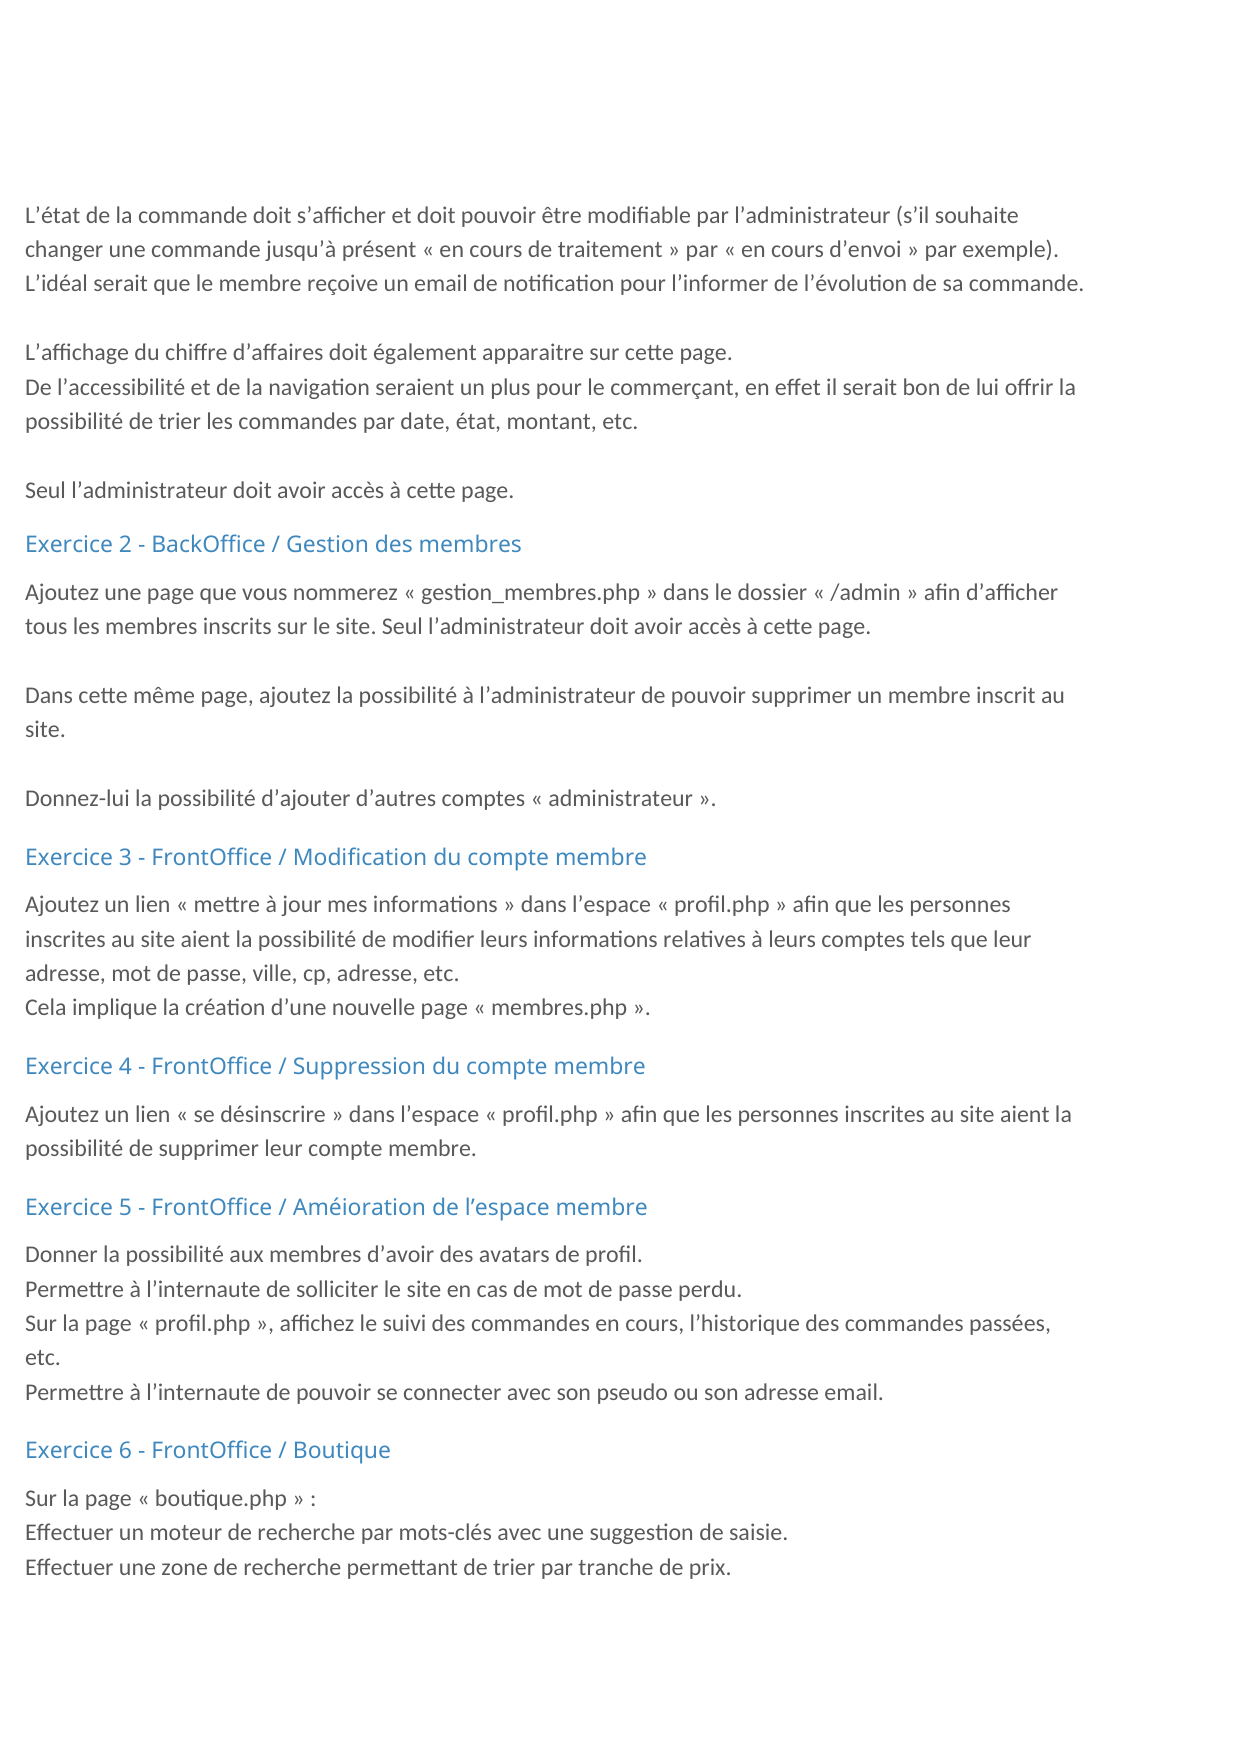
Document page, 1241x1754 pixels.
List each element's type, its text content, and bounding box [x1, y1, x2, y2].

text Ajoutez un lien « mettre à jour mes informations » dans l’espace « profil.php » afin que les personnes inscrites au site aient la possibilité de modifier leurs informations relatives à leurs comptes tels que leur adresse, mot de passe, ville, cp, adresse, etc. Cela implique la création d’une nouvelle page « membres.php ». [25, 884, 1092, 1022]
subtitle Exercice 5 - FrontOffice / Améioration de l’espace membre [25, 1187, 1092, 1222]
subtitle Exercice 6 - FrontOffice / Boutique [25, 1431, 1092, 1465]
text Ajoutez un lien « se désinscrire » dans l’espace « profil.php » afin que les personnes inscrites au site aient la possibilité de supprimer leur compte membre. [25, 1093, 1092, 1162]
subtitle Exercice 2 - BackOffice / Gestion des membres [25, 525, 1092, 559]
text Ajoutez une page que vous nommerez « gestion_membres.php » dans le dossier « /admin » afin d’afficher tous les membres inscrits sur le site. Seul l’administrateur doit avoir accès à cette page. Dans cette même page, ajoutez la possibilité à l’administrateur de pouvoir supprimer un membre inscrit au site. Donnez-lui la possibilité d’ajouter d’autres comptes « administrateur ». [25, 572, 1092, 812]
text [25, 1478, 1092, 1581]
subtitle Exercice 3 - FrontOffice / Modification du compte membre [25, 837, 1092, 872]
text L’état de la commande doit s’afficher et doit pouvoir être modifiable par l’administrateur (s’il souhaite changer une commande jusqu’à présent « en cours de traitement » par « en cours d’envoi » par exemple). L’idéal serait que le membre reçoive un email de notification pour l’informer de l’évolution de sa commande. L’affichage du chiffre d’affaires doit également apparaitre sur cette page. De l’accessibilité et de la navigation seraient un plus pour le commerçant, en effet il serait bon de lui offrir la possibilité de trier les commandes par date, état, montant, etc. Seul l’administrateur doit avoir accès à cette page. [25, 194, 1092, 504]
subtitle Exercice 4 - FrontOffice / Suppression du compte membre [25, 1047, 1092, 1081]
text Donner la possibilité aux membres d’avoir des avatars de profil. Permettre à l’internaute de solliciter le site en cas de mot de passe perdu. Sur la page « profil.php », affichez le suivi des commandes en cours, l’historique des commandes passées, etc. Permettre à l’internaute de pouvoir se connecter avec son pseudo ou son adresse email. [25, 1234, 1092, 1406]
